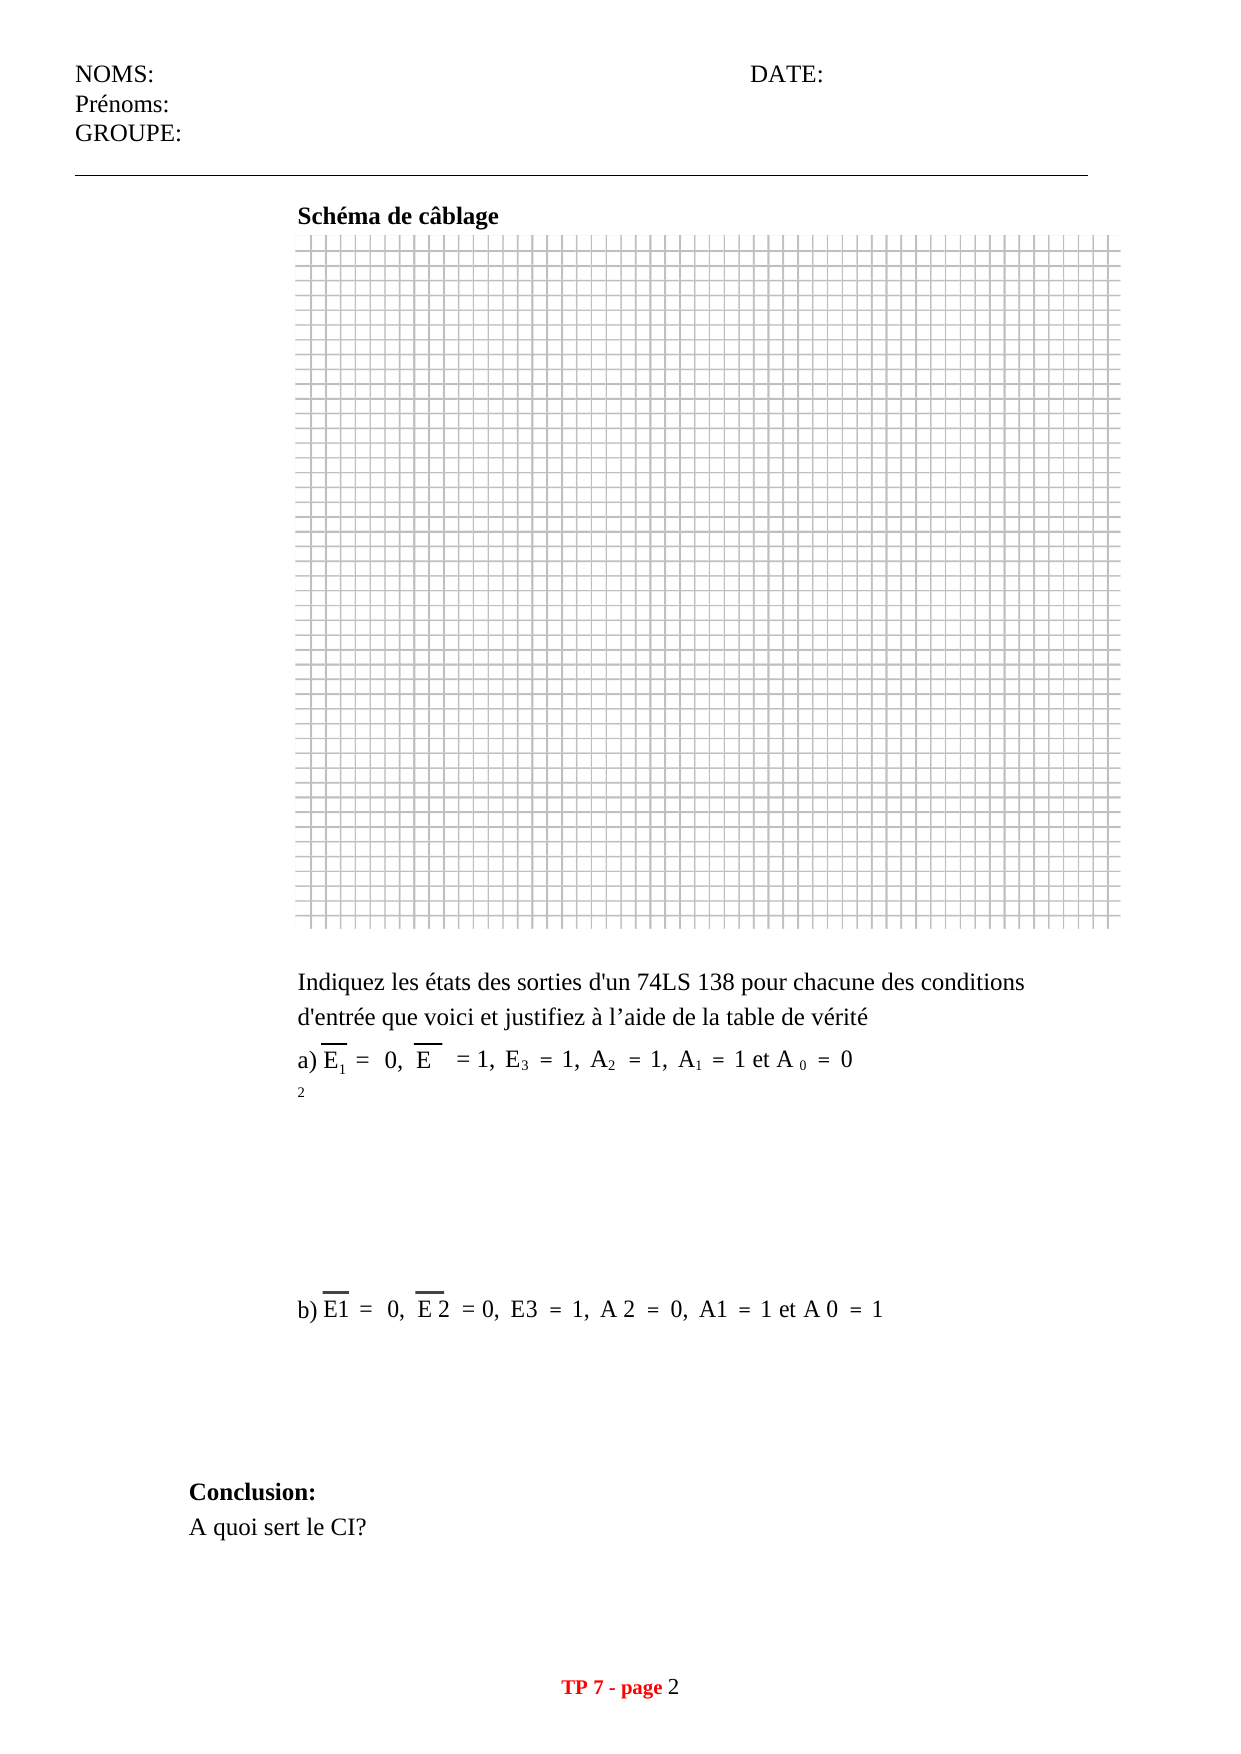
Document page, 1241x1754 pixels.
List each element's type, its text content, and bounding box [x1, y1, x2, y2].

subtitle Conclusion: [189, 1477, 1132, 1506]
subtitle Schéma de câblage [297, 201, 1132, 230]
text b) E1 = 0, E 2 = 0, E3 = 1, A 2 = 0, A1 = 1 et A 0 = 1 [297, 1294, 1132, 1324]
picture [295, 235, 1121, 929]
text = 1, E3 = 1, A2 [456, 1044, 618, 1074]
text = 1, A1 = 1 et A 0 = 0 [628, 1044, 1132, 1074]
text A quoi sert le CI? [189, 1512, 1132, 1541]
text Indiquez les états des sorties d'un 74LS 138 pour chacune des conditions d'entrée que voici et justifiez à l’aide de la table de vérité [297, 967, 1097, 1031]
text a) E1 = 0, E 2 [297, 1045, 442, 1100]
